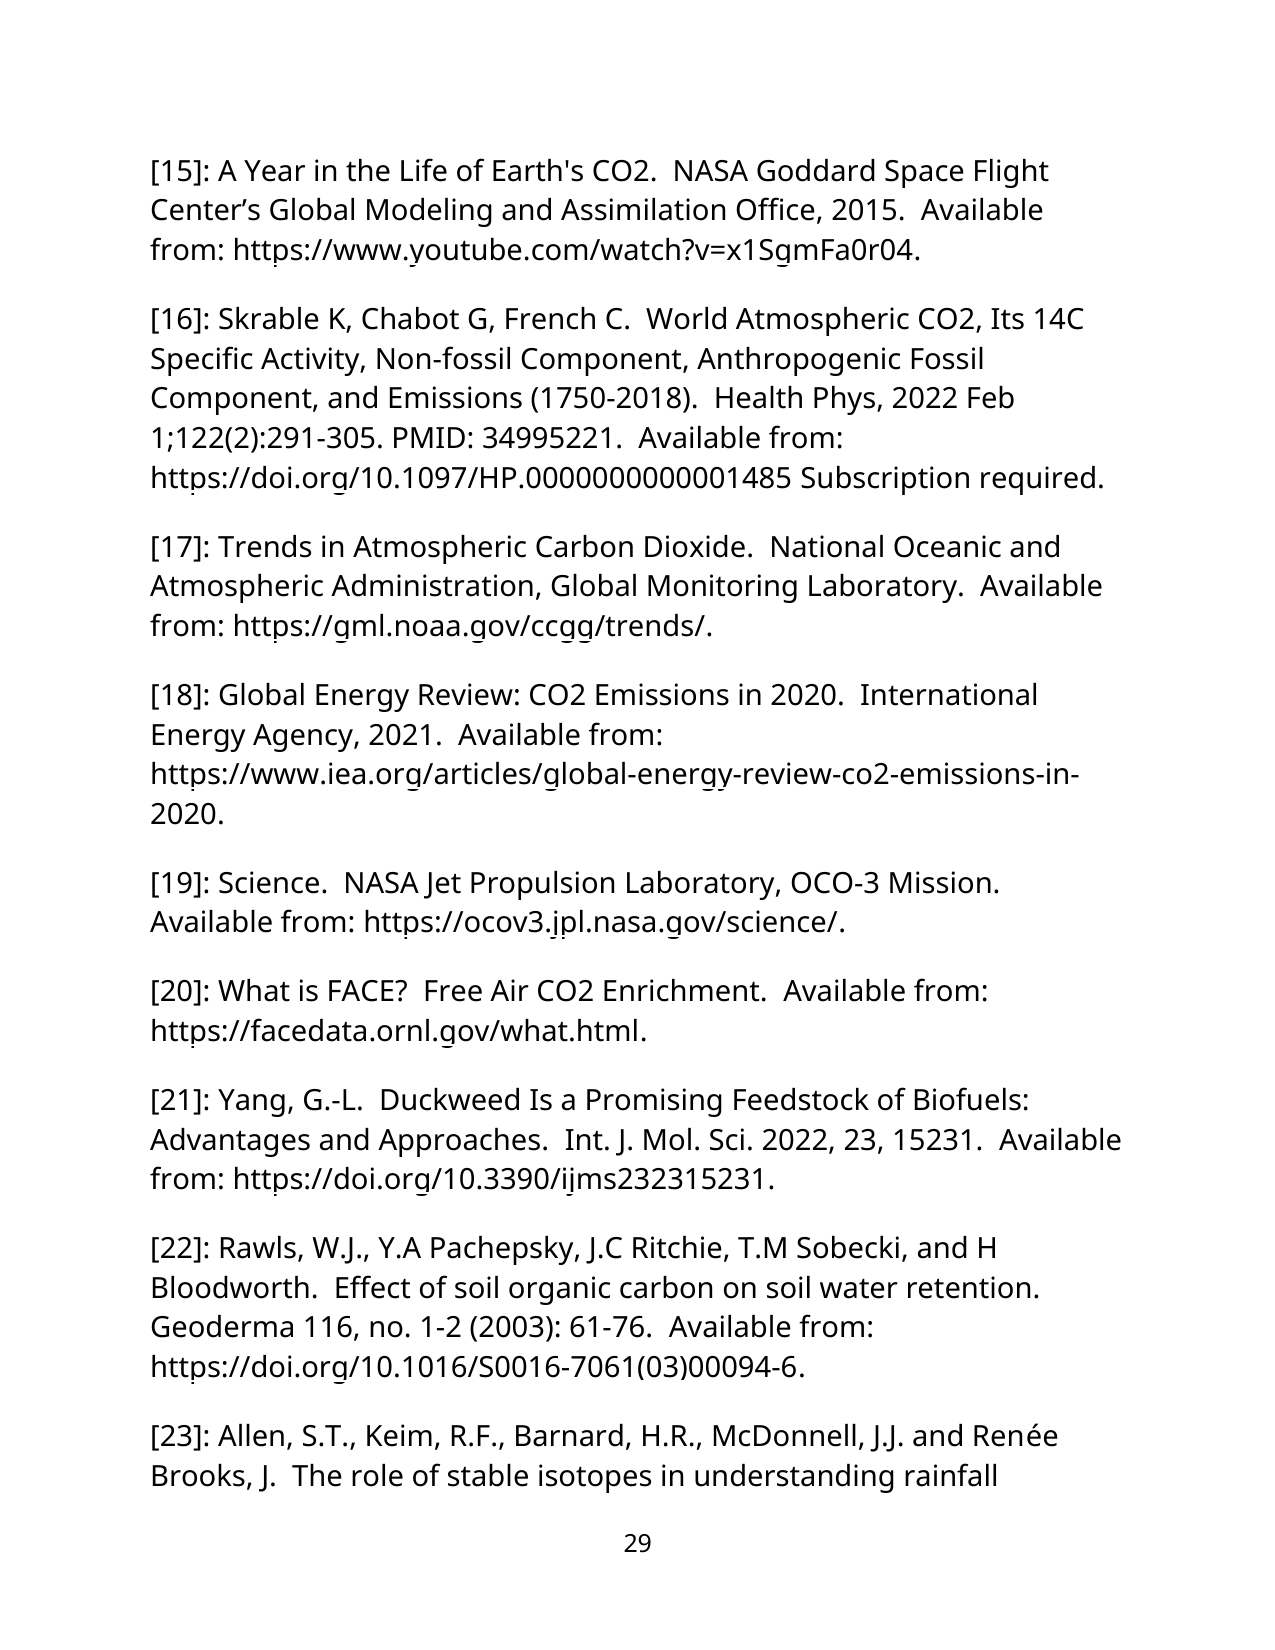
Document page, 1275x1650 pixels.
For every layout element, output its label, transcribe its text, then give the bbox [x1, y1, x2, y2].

text [17]: Trends in Atmospheric Carbon Dioxide. National Oceanic and Atmospheric Administration, Global Monitoring Laboratory. Available from: https://gml.noaa.gov/ccgg/trends/. [150, 526, 1125, 645]
text [15]: A Year in the Life of Earth's CO2. NASA Goddard Space Flight Center’s Global Modeling and Assimilation Office, 2015. Available from: https://www.youtube.com/watch?v=x1SgmFa0r04. [150, 150, 1125, 269]
text [16]: Skrable K, Chabot G, French C. World Atmospheric CO2, Its 14C Specific Activity, Non-fossil Component, Anthropogenic Fossil Component, and Emissions (1750-2018). Health Phys, 2022 Feb 1;122(2):291-305. PMID: 34995221. Available from: https://doi.org/10.1097/HP.0000000000001485 Subscription required. [150, 298, 1125, 497]
text [18]: Global Energy Review: CO2 Emissions in 2020. International Energy Agency, 2021. Available from: https://www.iea.org/articles/global-energy-review-co2-emissions-in-2020. [150, 674, 1125, 833]
text [19]: Science. NASA Jet Propulsion Laboratory, OCO-3 Mission. Available from: https://ocov3.jpl.nasa.gov/science/. [150, 862, 1125, 941]
text [20]: What is FACE? Free Air CO2 Enrichment. Available from: https://facedata.ornl.gov/what.html. [150, 971, 1125, 1050]
text [22]: Rawls, W.J., Y.A Pachepsky, J.C Ritchie, T.M Sobecki, and H Bloodworth. Effect of soil organic carbon on soil water retention. Geoderma 116, no. 1-2 (2003): 61-76. Available from: https://doi.org/10.1016/S0016-7061(03)00094-6. [150, 1227, 1125, 1386]
